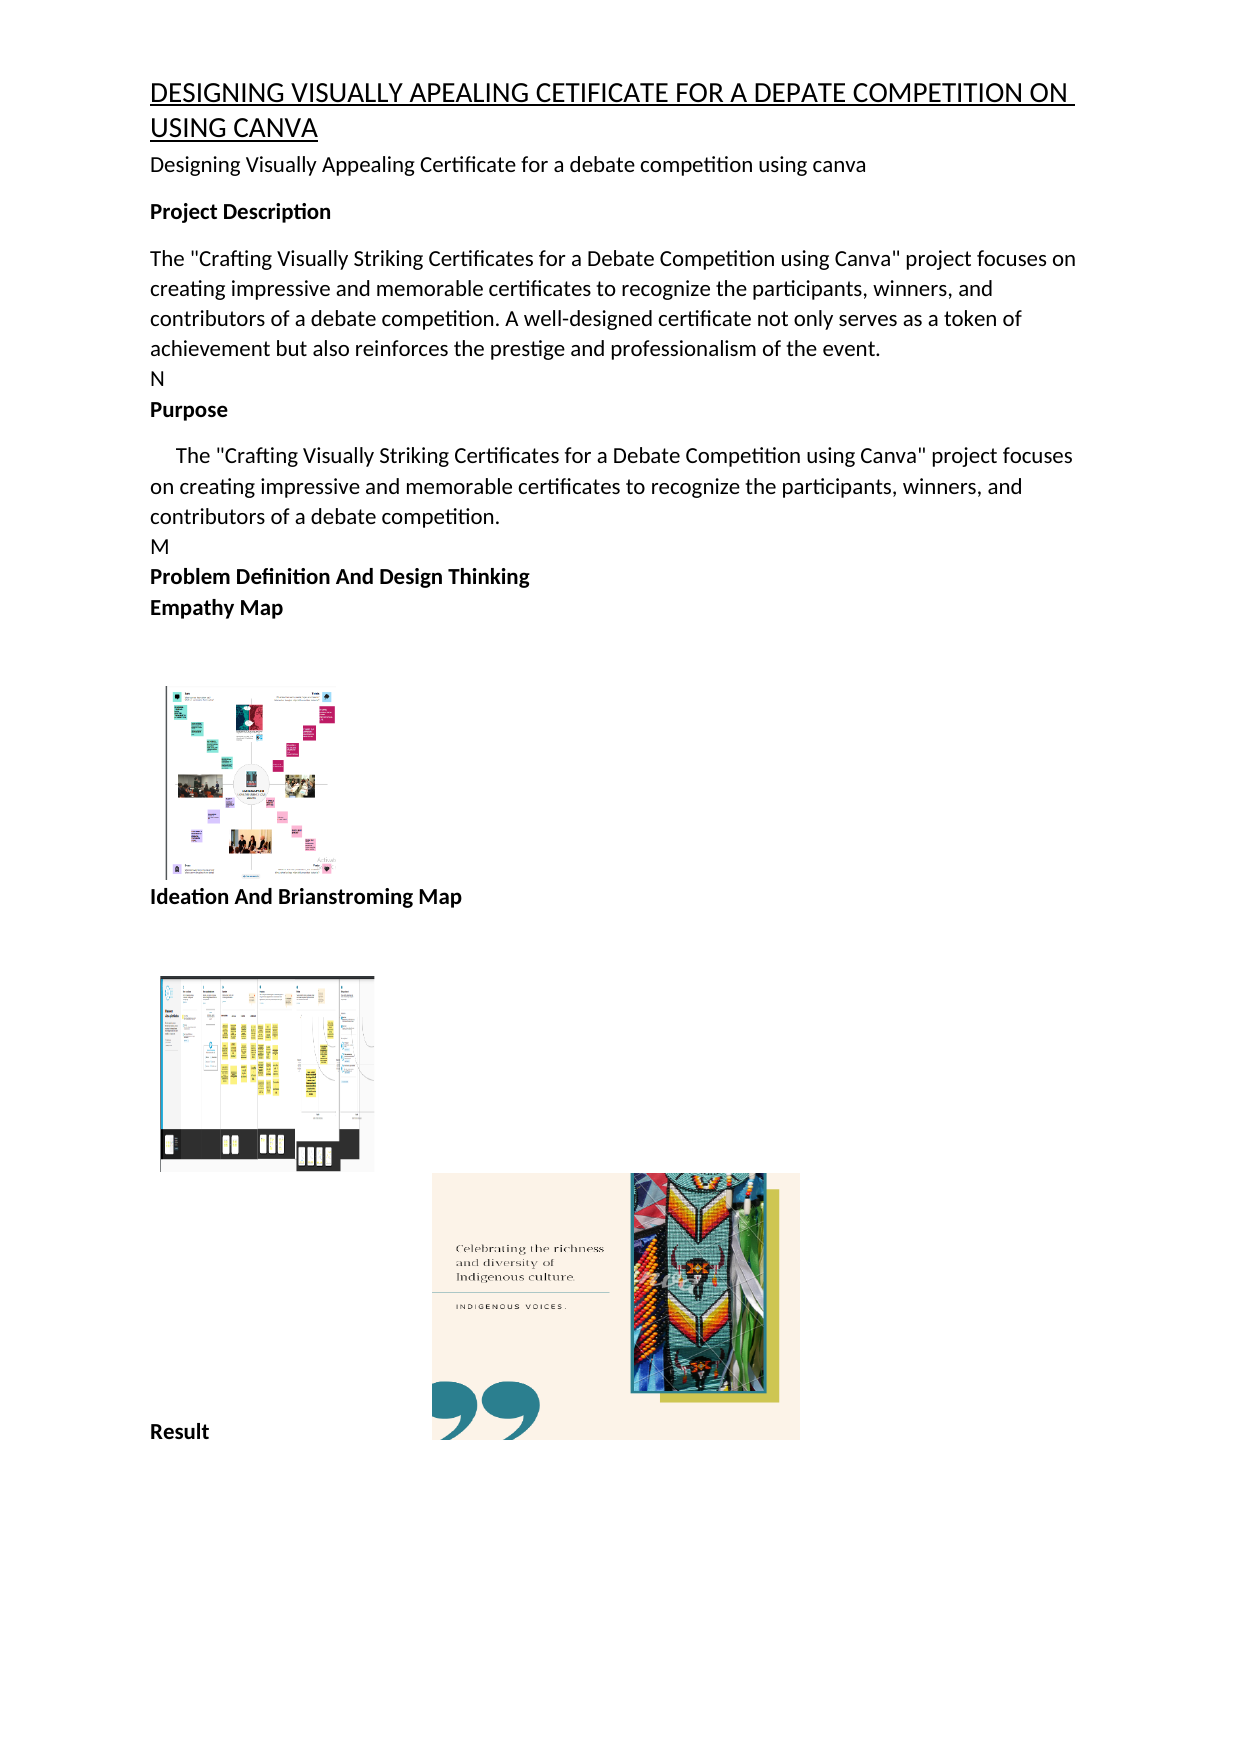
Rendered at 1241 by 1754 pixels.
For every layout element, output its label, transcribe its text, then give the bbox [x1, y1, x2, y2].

text Designing Visually Appealing Certificate for a debate competition using canva [150, 150, 1090, 178]
text Project Description [150, 197, 1090, 225]
picture [432, 1173, 800, 1440]
picture [160, 976, 375, 1172]
text The "Crafting Visually Striking Certificates for a Debate Competition using Canva" project focuses on creating impressive and memorable certificates to recognize the participants, winners, and contributors of a debate competition. M Problem Definition And Design Thinking Empathy Map [150, 442, 1090, 621]
picture [165, 686, 336, 880]
text Ideation And Brianstroming Map [150, 686, 1090, 910]
text The "Crafting Visually Striking Certificates for a Debate Competition using Canva" project focuses on creating impressive and memorable certificates to recognize the participants, winners, and contributors of a debate competition. A well-designed certificate not only serves as a token of achievement but also reinforces the prestige and professionalism of the event. N Purpose [150, 244, 1090, 423]
